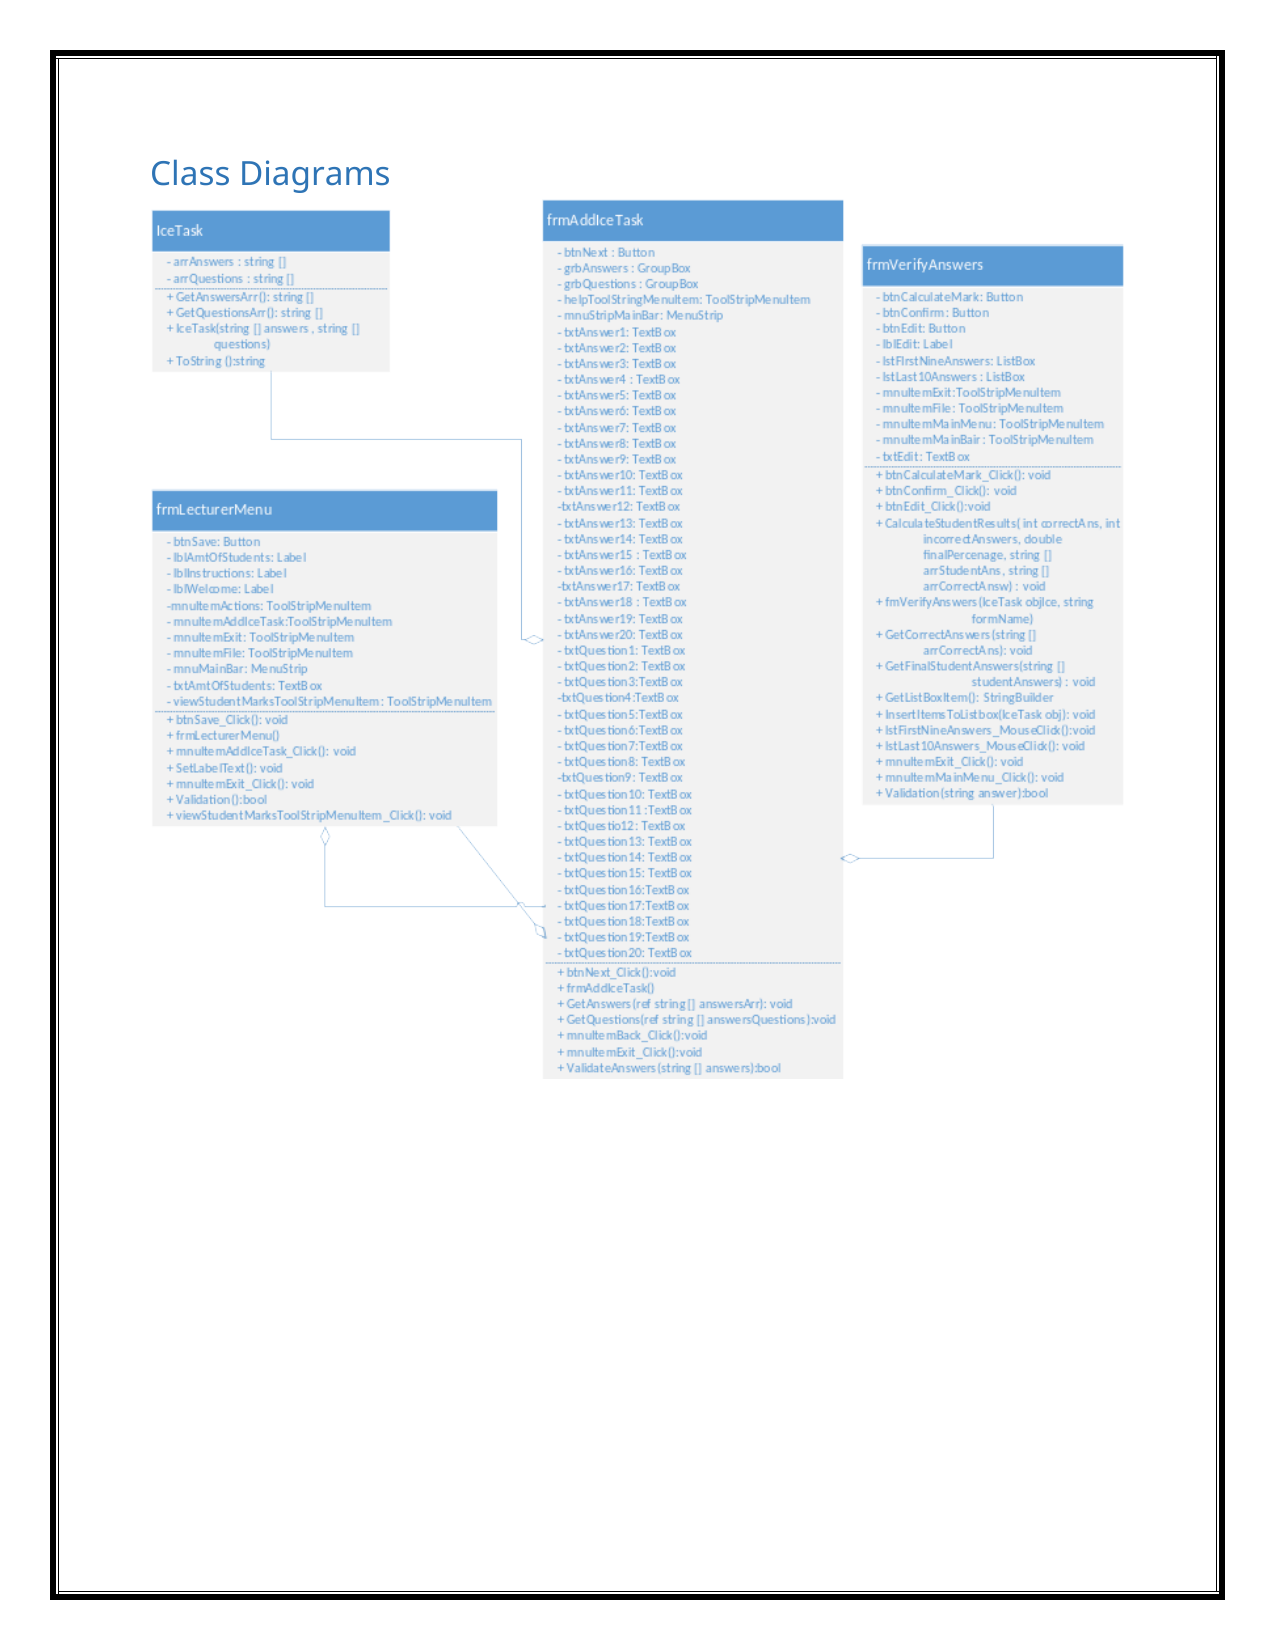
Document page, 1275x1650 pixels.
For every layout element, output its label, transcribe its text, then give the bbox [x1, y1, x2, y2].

subtitle Class Diagrams [150, 150, 1125, 195]
